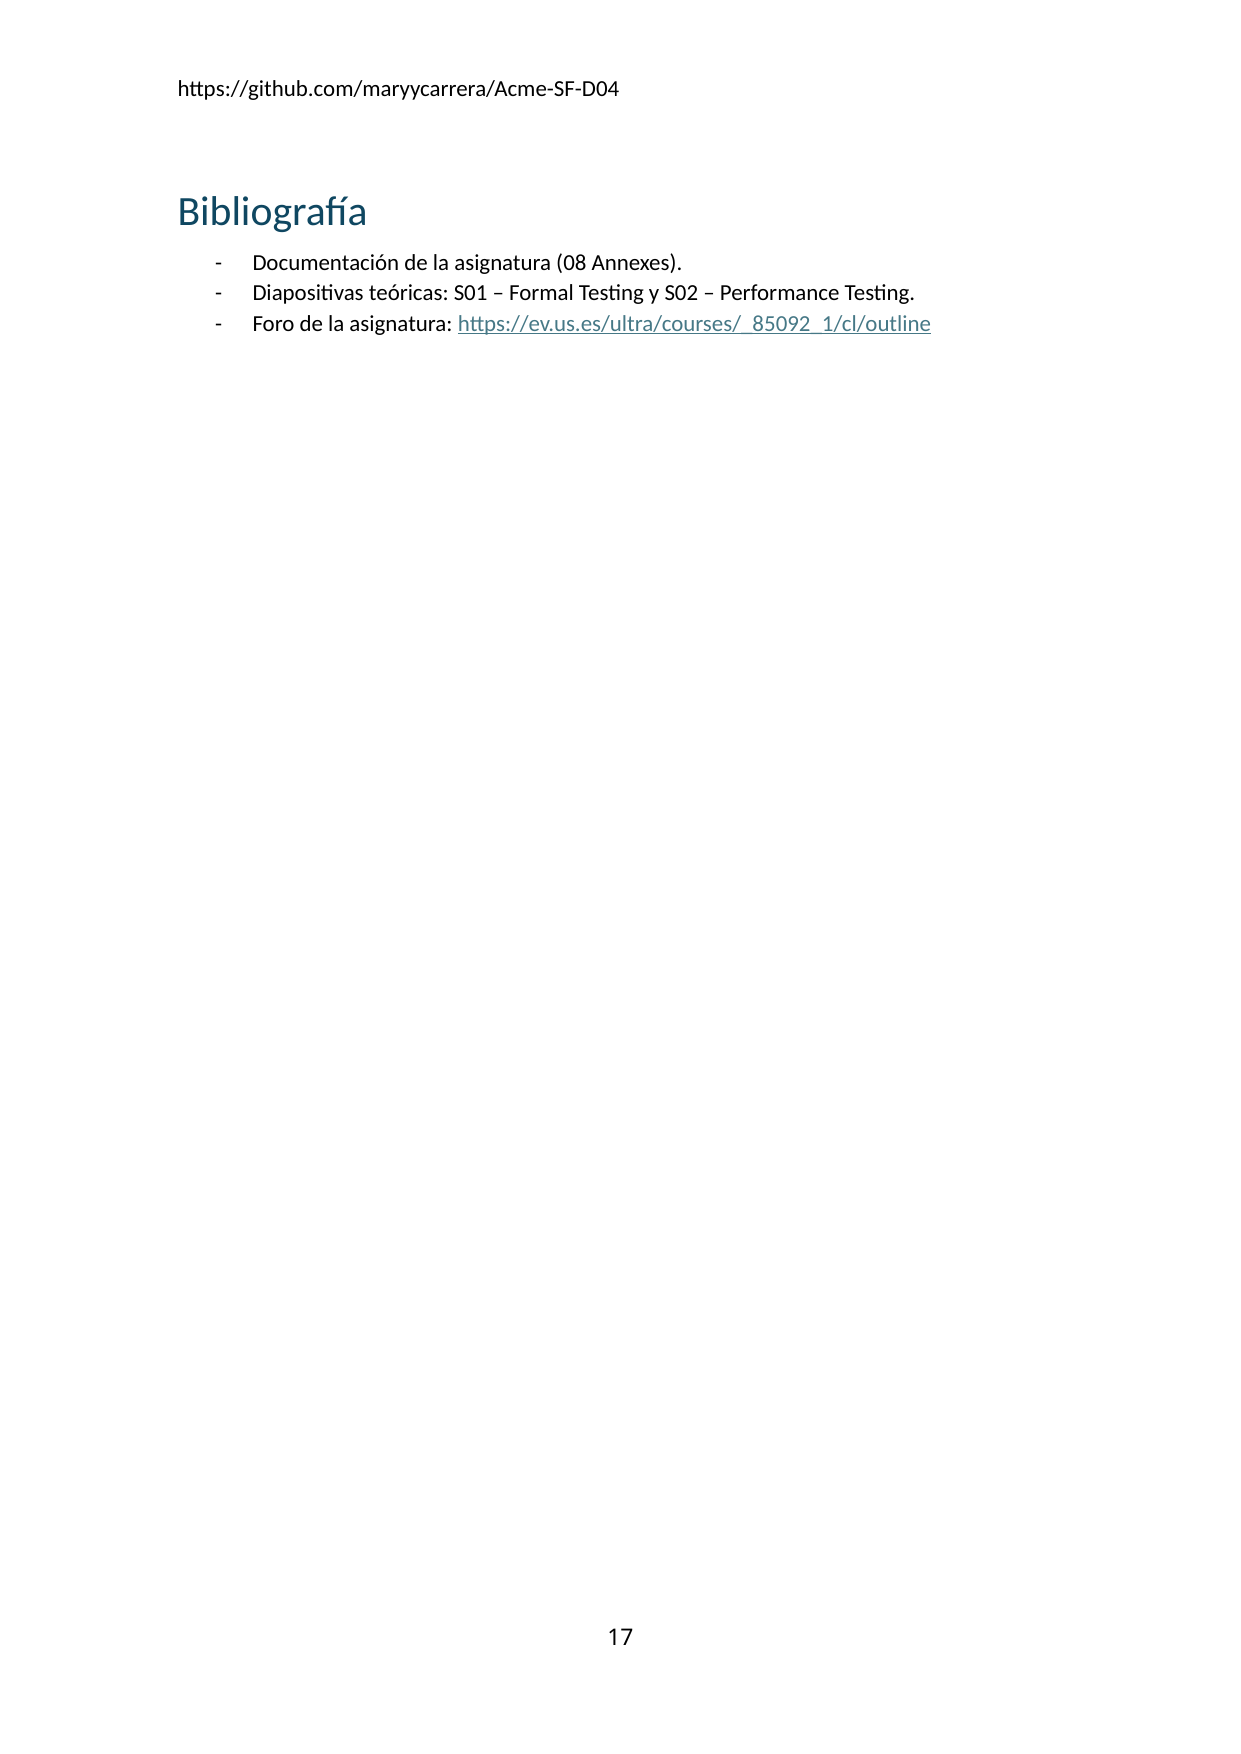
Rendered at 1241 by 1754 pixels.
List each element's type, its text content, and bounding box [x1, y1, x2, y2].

list Diapositivas teóricas: S01 – Formal Testing y S02 – Performance Testing. [215, 278, 1063, 307]
subtitle Bibliografía [177, 185, 1063, 236]
list Documentación de la asignatura (08 Annexes). [215, 248, 1063, 276]
list Foro de la asignatura: https://ev.us.es/ultra/courses/_85092_1/cl/outline [215, 309, 1063, 337]
